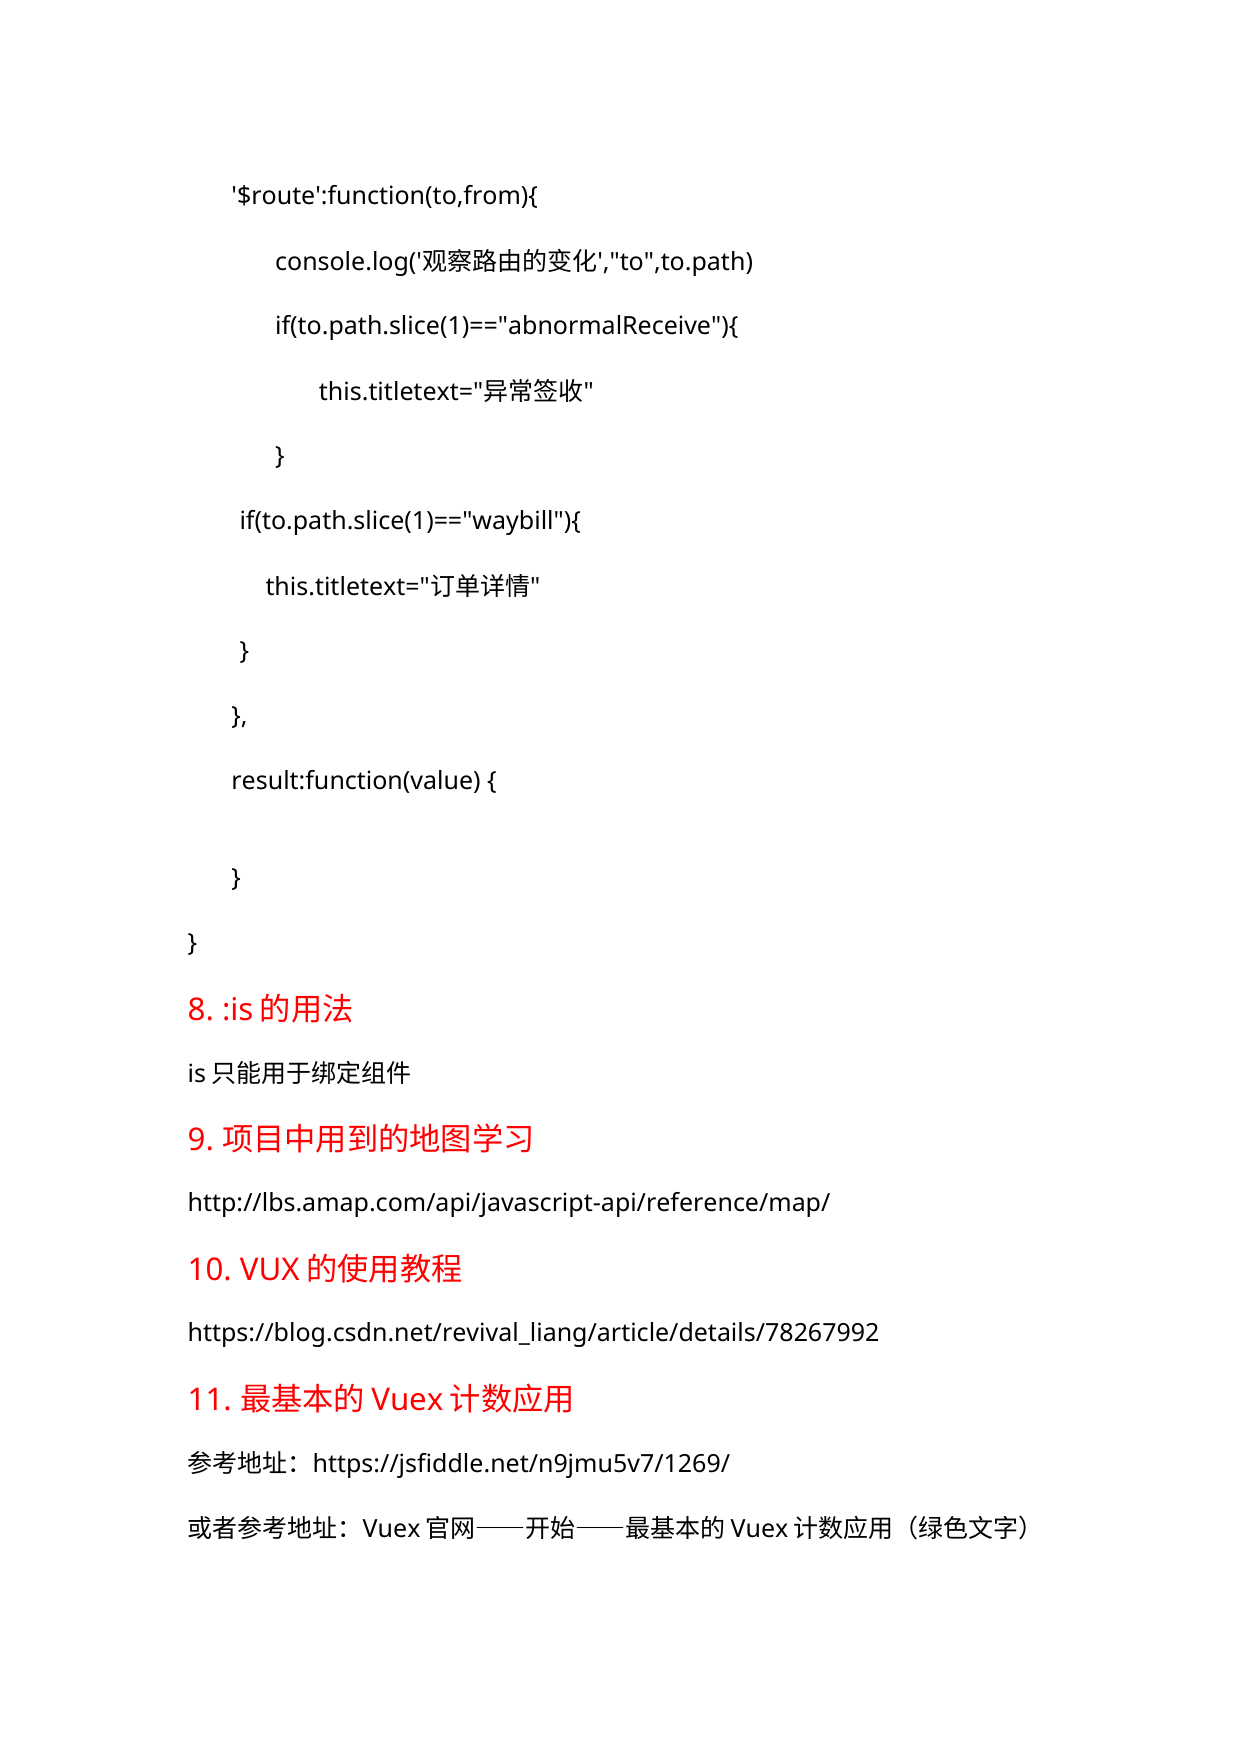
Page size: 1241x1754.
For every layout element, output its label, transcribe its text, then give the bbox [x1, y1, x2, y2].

text } [187, 617, 1053, 682]
text if(to.path.slice(1)=="abnormalReceive"){ [187, 292, 1053, 357]
text 9. 项目中用到的地图学习 [187, 1104, 1053, 1169]
text } [187, 844, 1053, 909]
text }, [187, 682, 1053, 747]
text } [187, 909, 1053, 974]
text https://blog.csdn.net/revival_liang/article/details/78267992 [187, 1299, 1053, 1364]
text this.titletext="订单详情" [187, 552, 1053, 617]
text 8. :is的用法 [187, 974, 1053, 1039]
text 11. 最基本的Vuex计数应用 [187, 1364, 1053, 1429]
text result:function(value) { [187, 747, 1053, 812]
text '$route':function(to,from){ [187, 162, 1053, 227]
text if(to.path.slice(1)=="waybill"){ [187, 487, 1053, 552]
text this.titletext="异常签收" [187, 357, 1053, 422]
text console.log('观察路由的变化',"to",to.path) [187, 227, 1053, 292]
text } [187, 422, 1053, 487]
text 或者参考地址：Vuex官网——开始——最基本的Vuex计数应用（绿色文字） [187, 1494, 1053, 1559]
text 10. VUX的使用教程 [187, 1234, 1053, 1299]
text http://lbs.amap.com/api/javascript-api/reference/map/ [187, 1169, 1053, 1234]
text is只能用于绑定组件 [187, 1039, 1053, 1104]
text 参考地址：https://jsfiddle.net/n9jmu5v7/1269/ [187, 1429, 1053, 1494]
